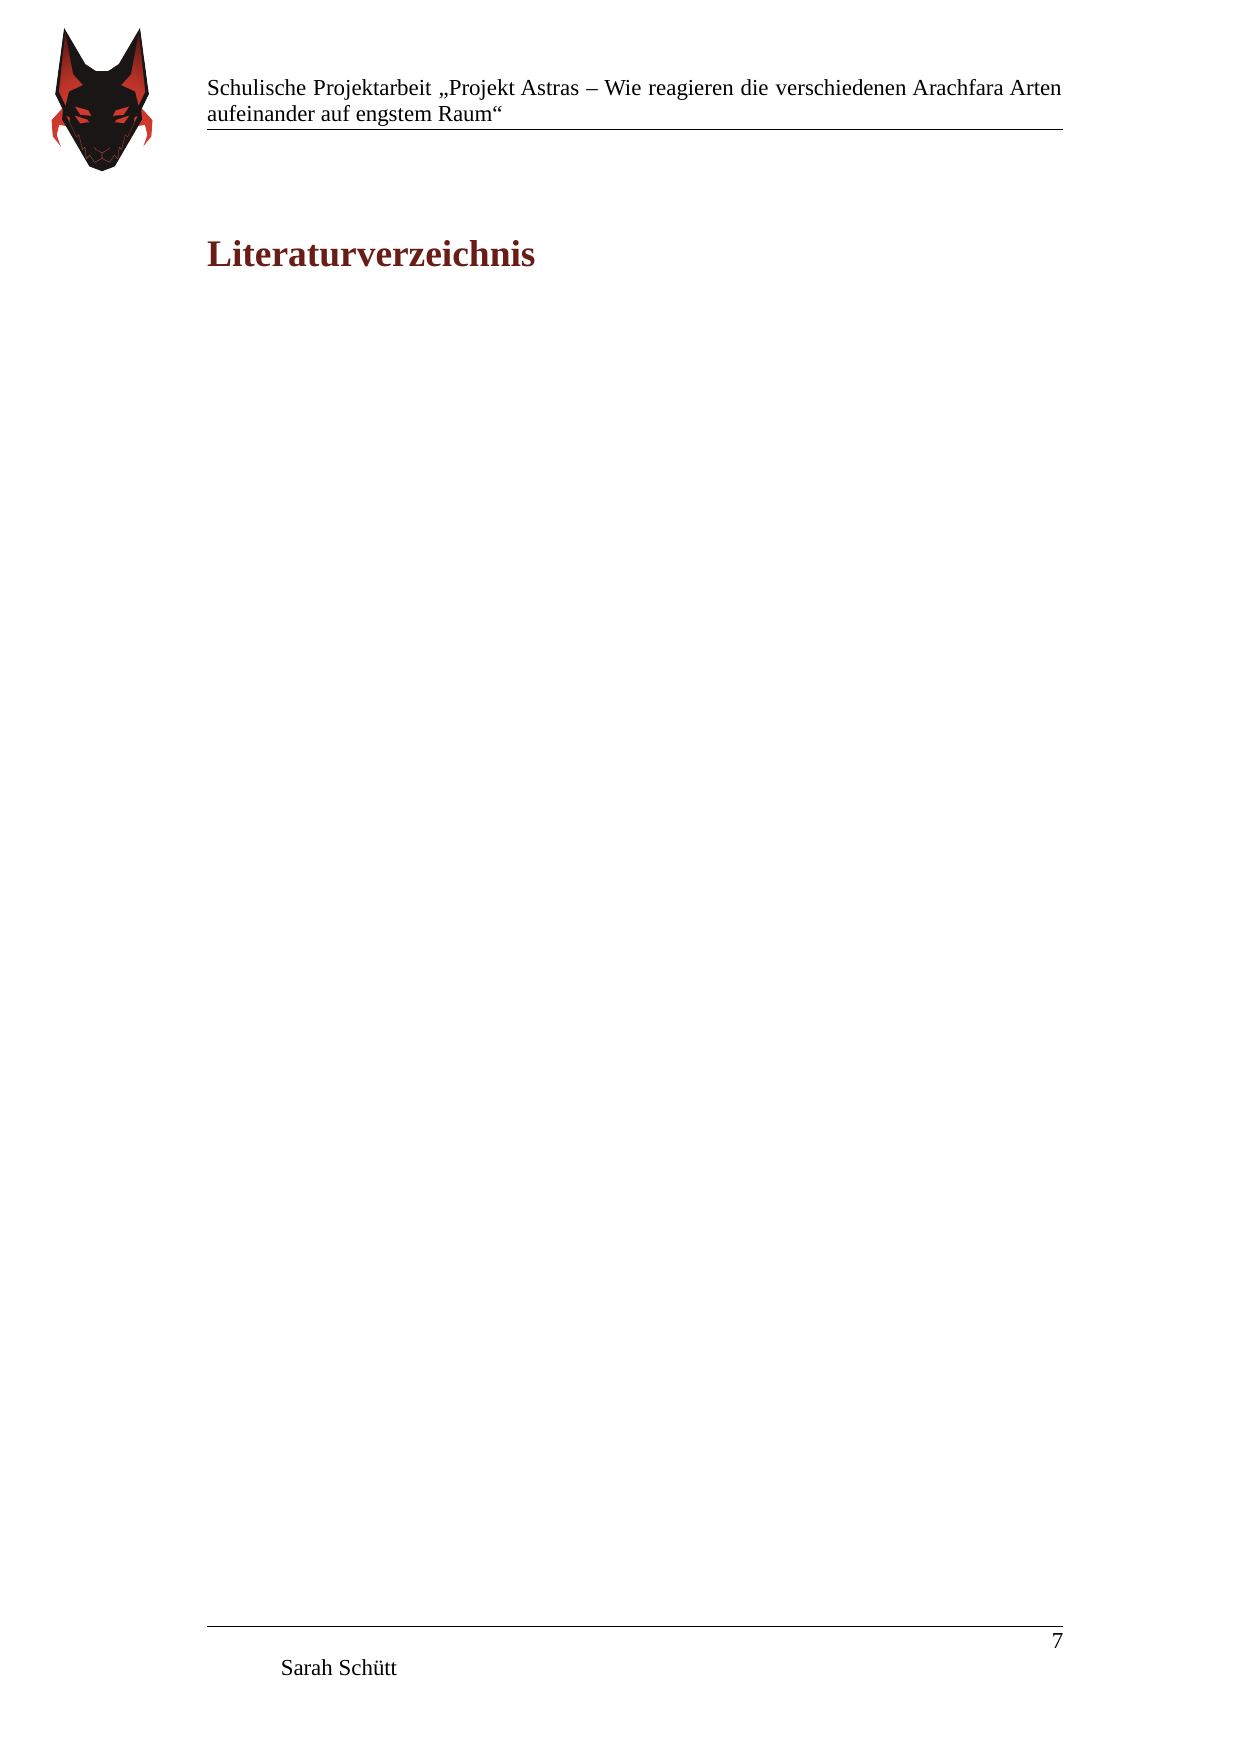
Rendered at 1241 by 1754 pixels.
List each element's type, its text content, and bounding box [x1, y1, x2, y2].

picture [25, 25, 179, 179]
subtitle Literaturverzeichnis [207, 232, 1063, 275]
